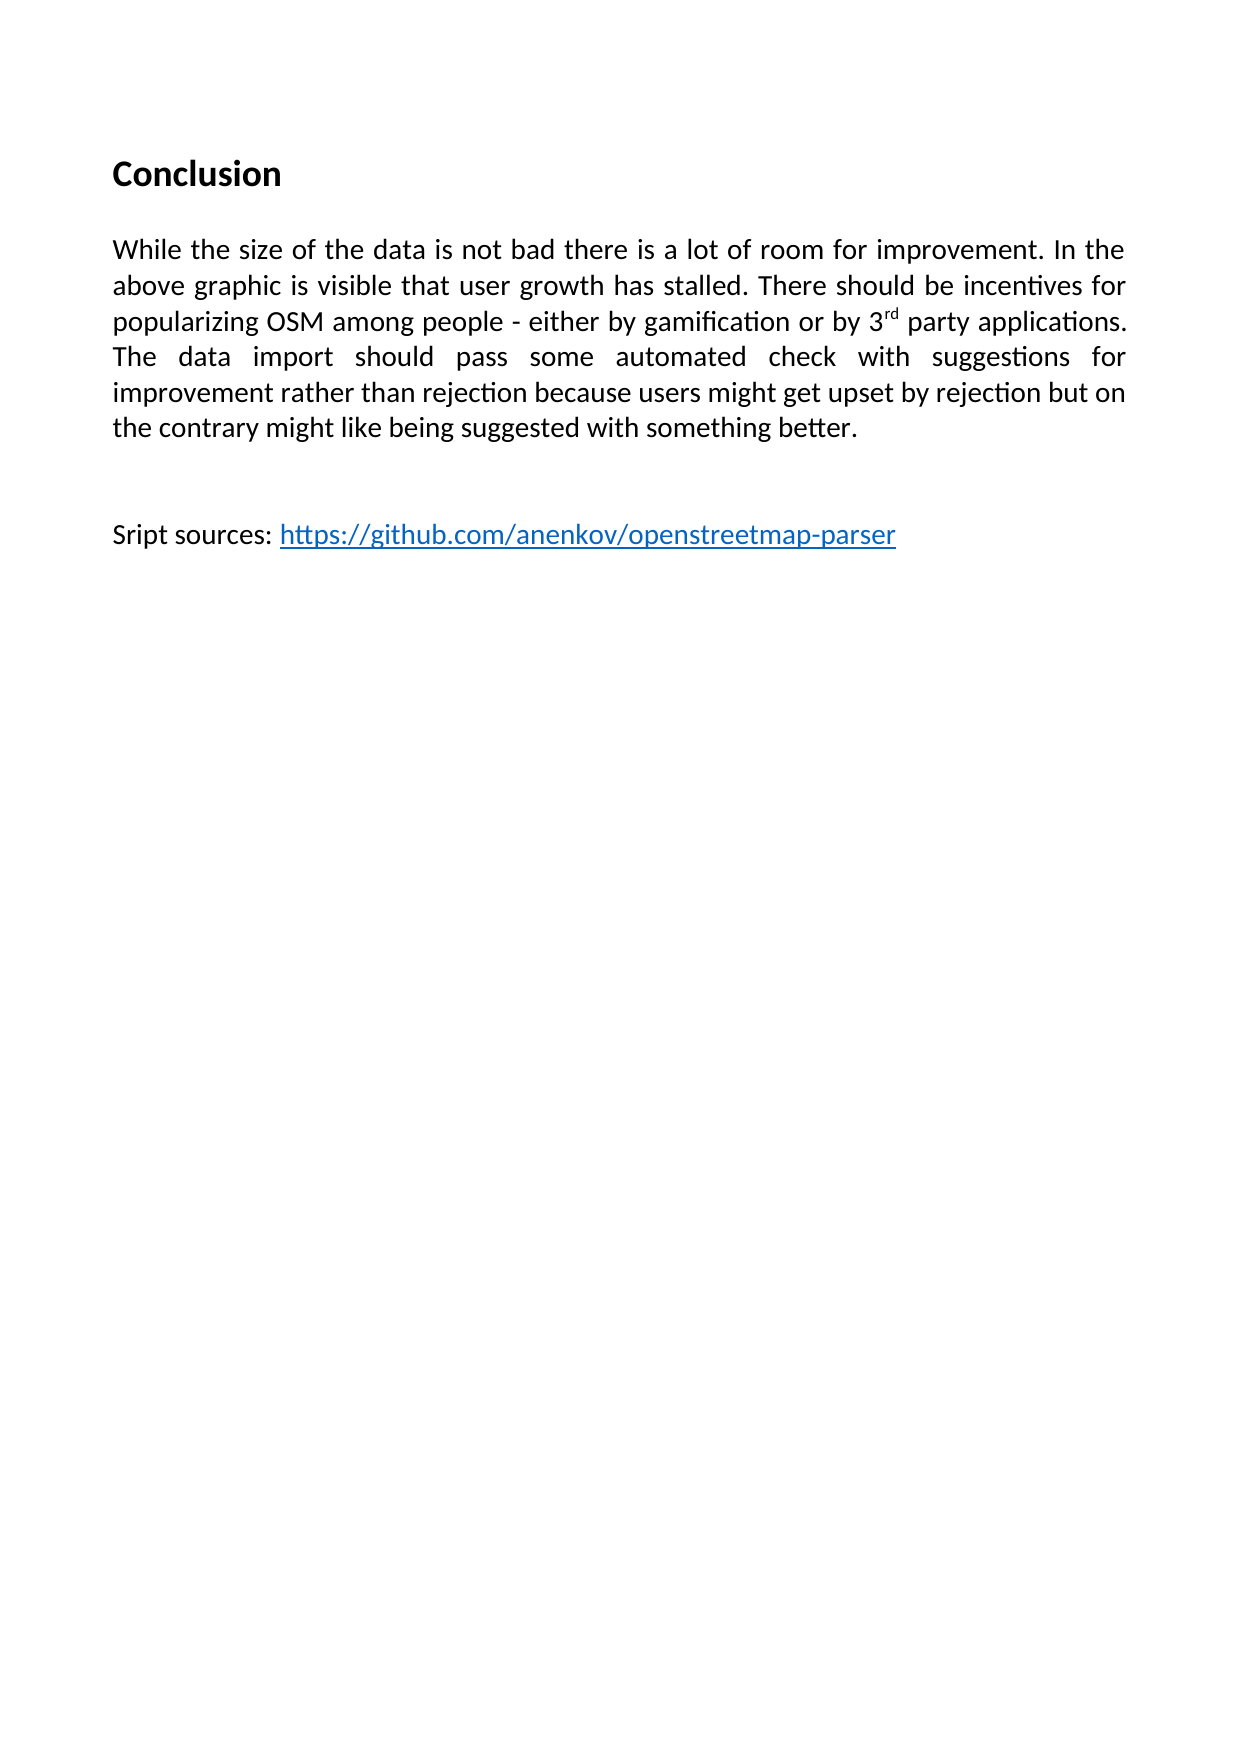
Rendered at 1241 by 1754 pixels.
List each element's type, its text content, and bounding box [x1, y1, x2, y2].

text While the size of the data is not bad there is a lot of room for improvement. In the above graphic is visible that user growth has stalled. There should be incentives for popularizing OSM among people - either by gamification or by 3rd party applications. The data import should pass some automated check with suggestions for improvement rather than rejection because users might get upset by rejection but on the contrary might like being suggested with something better. [112, 231, 1128, 445]
text Sript sources: https://github.com/anenkov/openstreetmap-parser [112, 516, 1128, 552]
text Conclusion [112, 150, 1128, 196]
